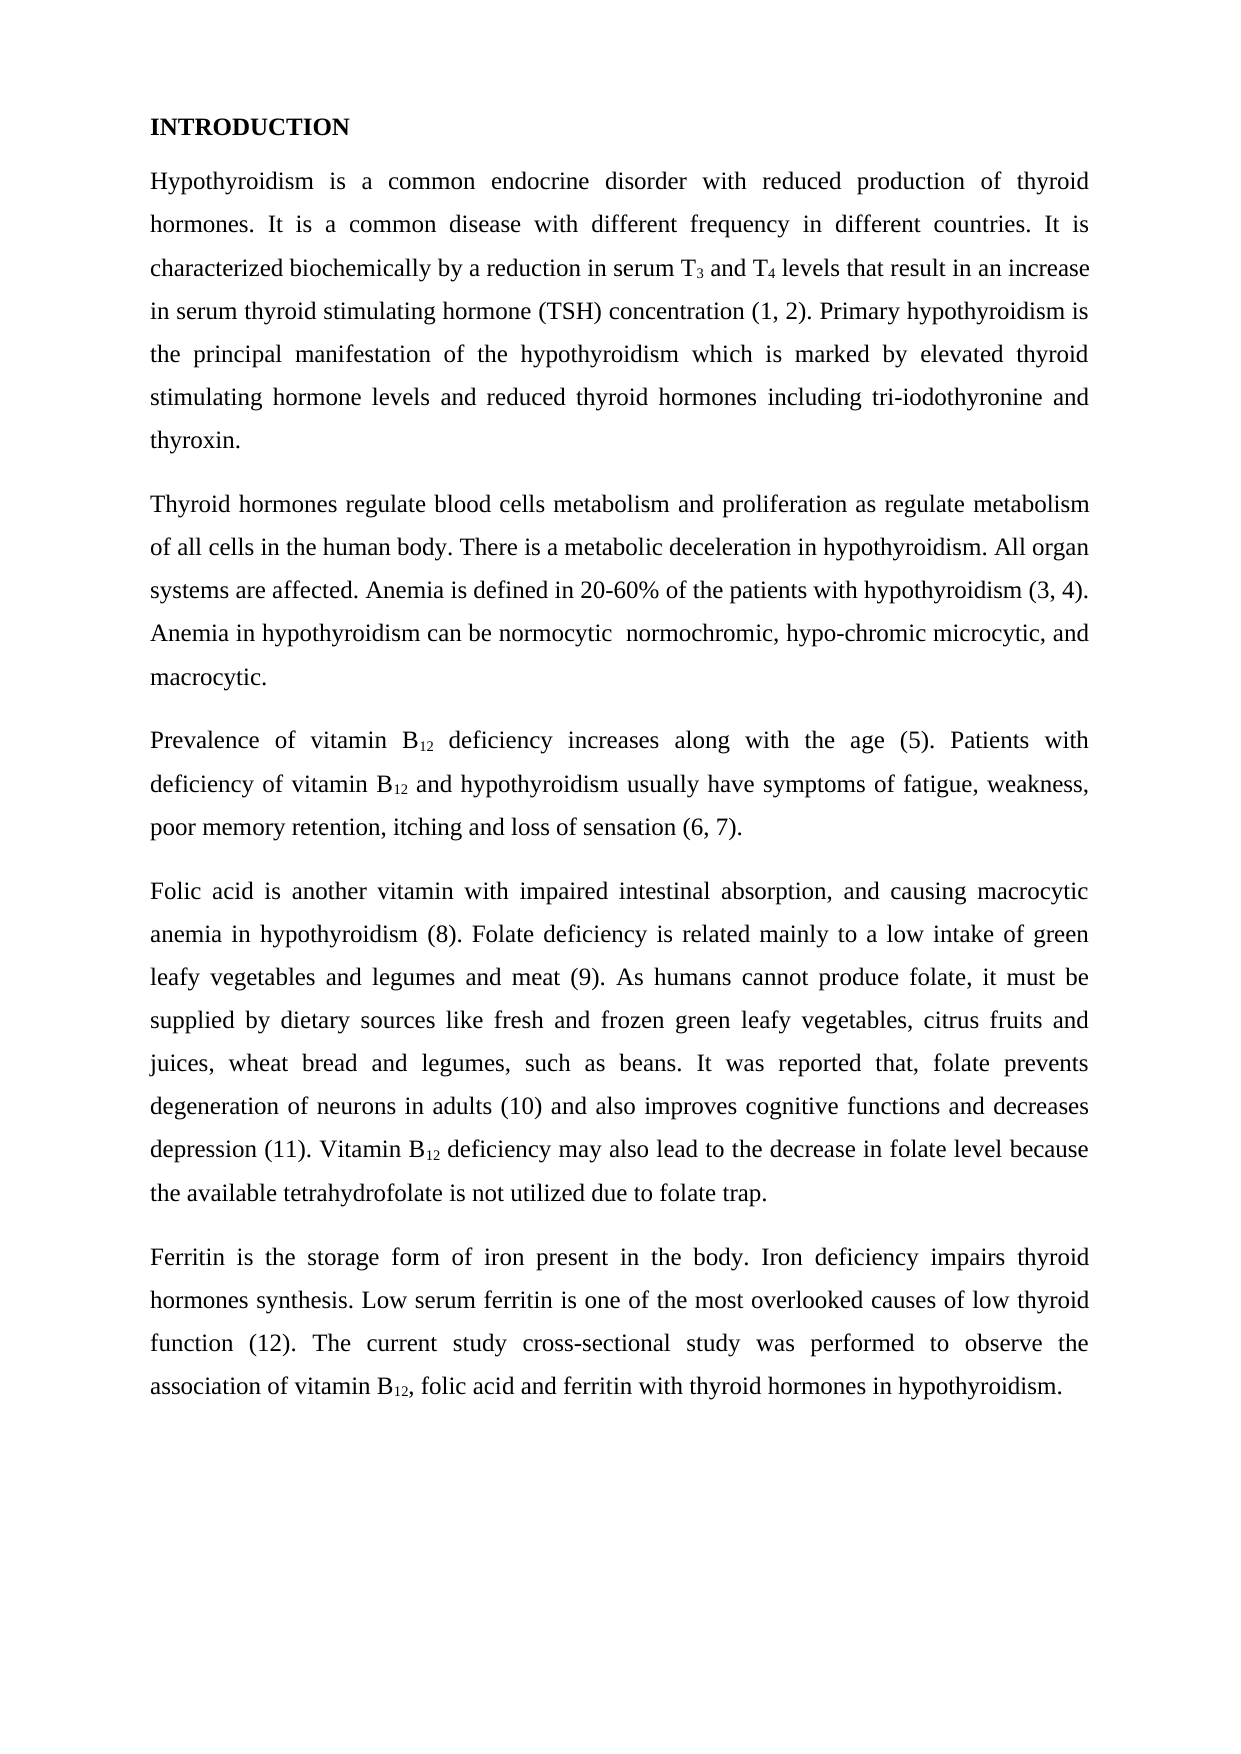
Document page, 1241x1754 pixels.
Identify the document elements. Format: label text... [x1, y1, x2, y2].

text Folic acid is another vitamin with impaired intestinal absorption, and causing macrocytic anemia in hypothyroidism (8). Folate deficiency is related mainly to a low intake of green leafy vegetables and legumes and meat (9). As humans cannot produce folate, it must be supplied by dietary sources like fresh and frozen green leafy vegetables, citrus fruits and juices, wheat bread and legumes, such as beans. It was reported that, folate prevents degeneration of neurons in adults (10) and also improves cognitive functions and decreases depression (11). Vitamin B12 deficiency may also lead to the decrease in folate level because the available tetrahydrofolate is not utilized due to folate trap. [150, 876, 1090, 1206]
text Prevalence of vitamin B12 deficiency increases along with the age (5). Patients with deficiency of vitamin B12 and hypothyroidism usually have symptoms of fatigue, weakness, poor memory retention, itching and loss of sensation (6, 7). [150, 726, 1090, 841]
text Hypothyroidism is a common endocrine disorder with reduced production of thyroid hormones. It is a common disease with different frequency in different countries. It is characterized biochemically by a reduction in serum T3 and T4 levels that result in an increase in serum thyroid stimulating hormone (TSH) concentration (1, 2). Primary hypothyroidism is the principal manifestation of the hypothyroidism which is marked by elevated thyroid stimulating hormone levels and reduced thyroid hormones including tri-iodothyronine and thyroxin. [150, 166, 1090, 454]
text Ferritin is the storage form of iron present in the body. Iron deficiency impairs thyroid hormones synthesis. Low serum ferritin is one of the most overlooked causes of low thyroid function (12). The current study cross-sectional study was performed to observe the association of vitamin B12, folic acid and ferritin with thyroid hormones in hypothyroidism. [150, 1242, 1090, 1400]
text INTRODUCTION [150, 112, 1090, 141]
text Thyroid hormones regulate blood cells metabolism and proliferation as regulate metabolism of all cells in the human body. There is a metabolic deceleration in hypothyroidism. All organ systems are affected. Anemia is defined in 20-60% of the patients with hypothyroidism (3, 4). Anemia in hypothyroidism can be normocytic normochromic, hypo-chromic microcytic, and macrocytic. [150, 489, 1090, 690]
